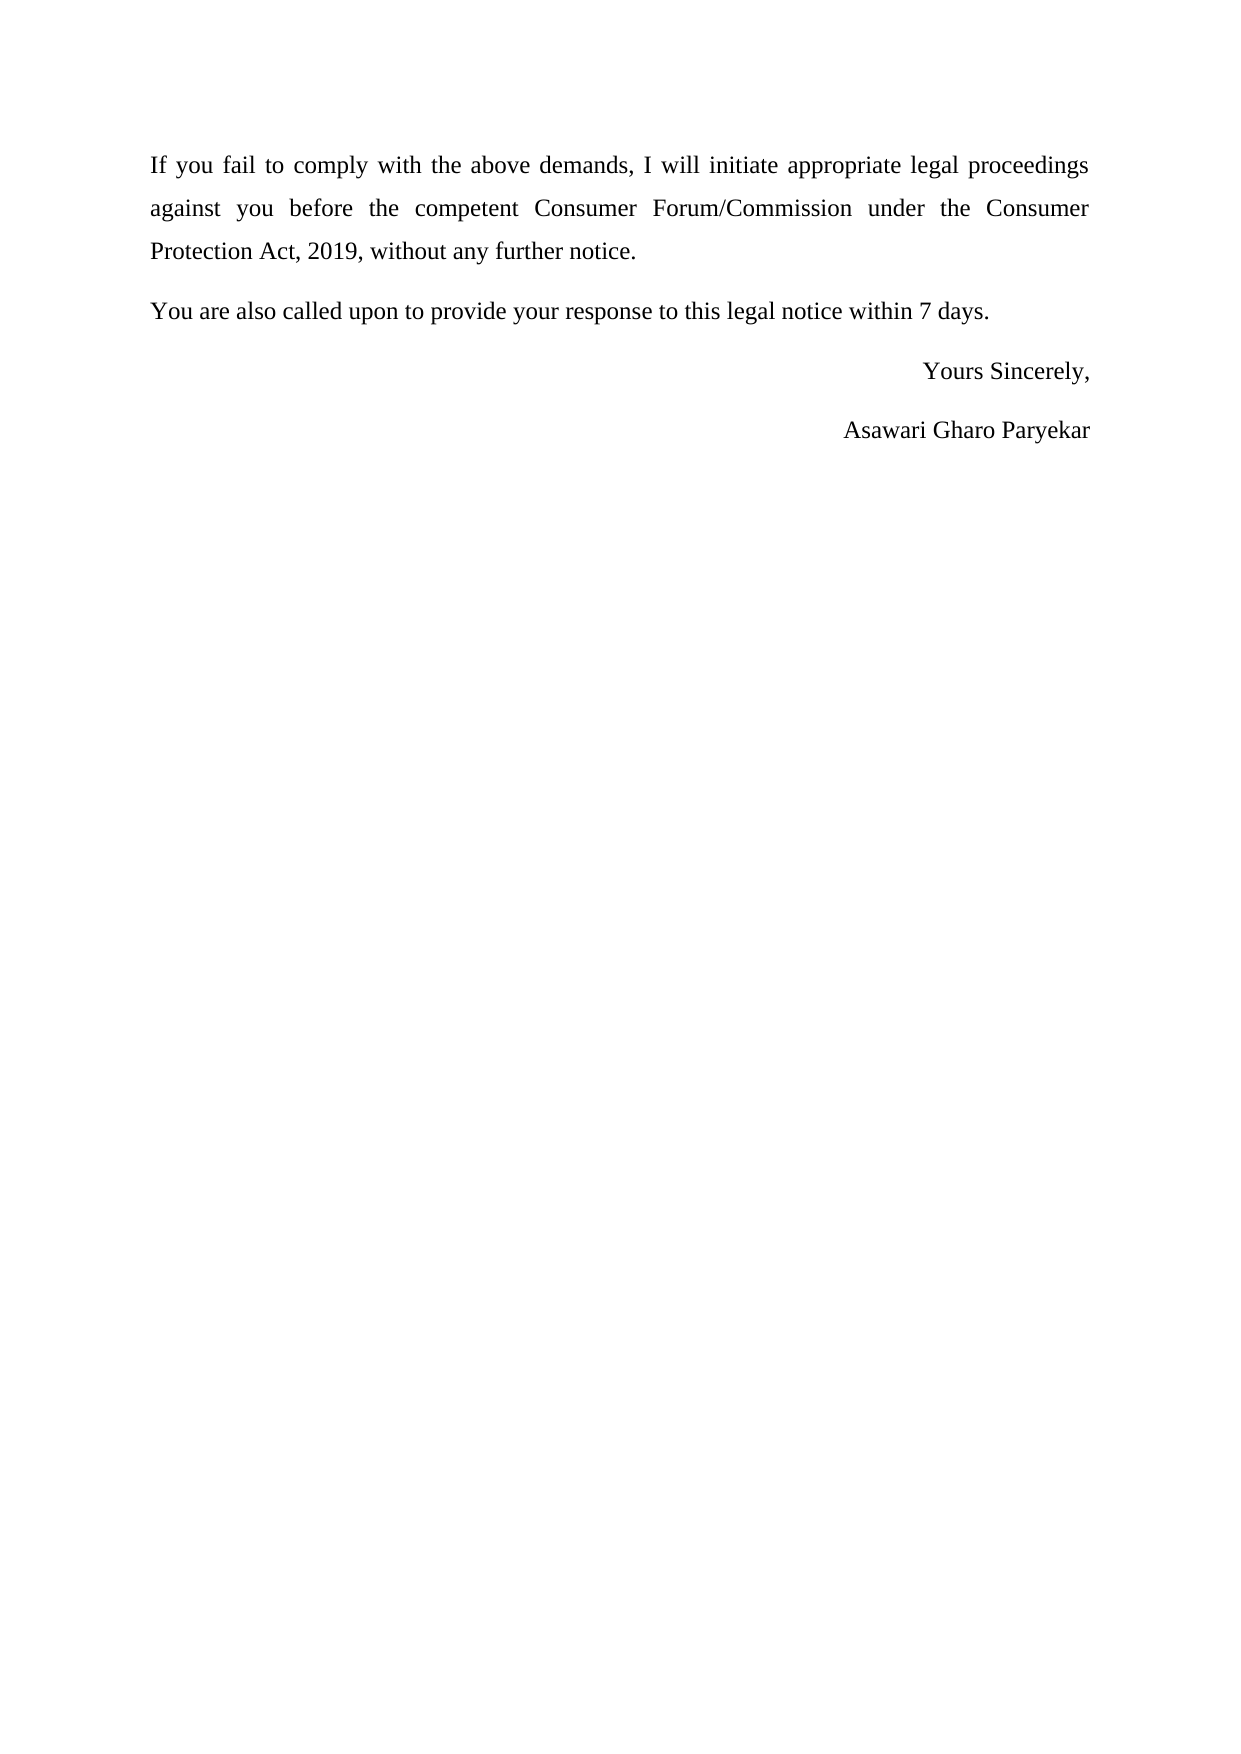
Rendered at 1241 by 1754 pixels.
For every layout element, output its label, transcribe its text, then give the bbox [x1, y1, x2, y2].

text You are also called upon to provide your response to this legal notice within 7 days. [150, 296, 1090, 325]
text If you fail to comply with the above demands, I will initiate appropriate legal proceedings against you before the competent Consumer Forum/Commission under the Consumer Protection Act, 2019, without any further notice. [150, 150, 1090, 265]
text Asawari Gharo Paryekar [150, 416, 1090, 444]
text Yours Sincerely, [150, 356, 1090, 384]
